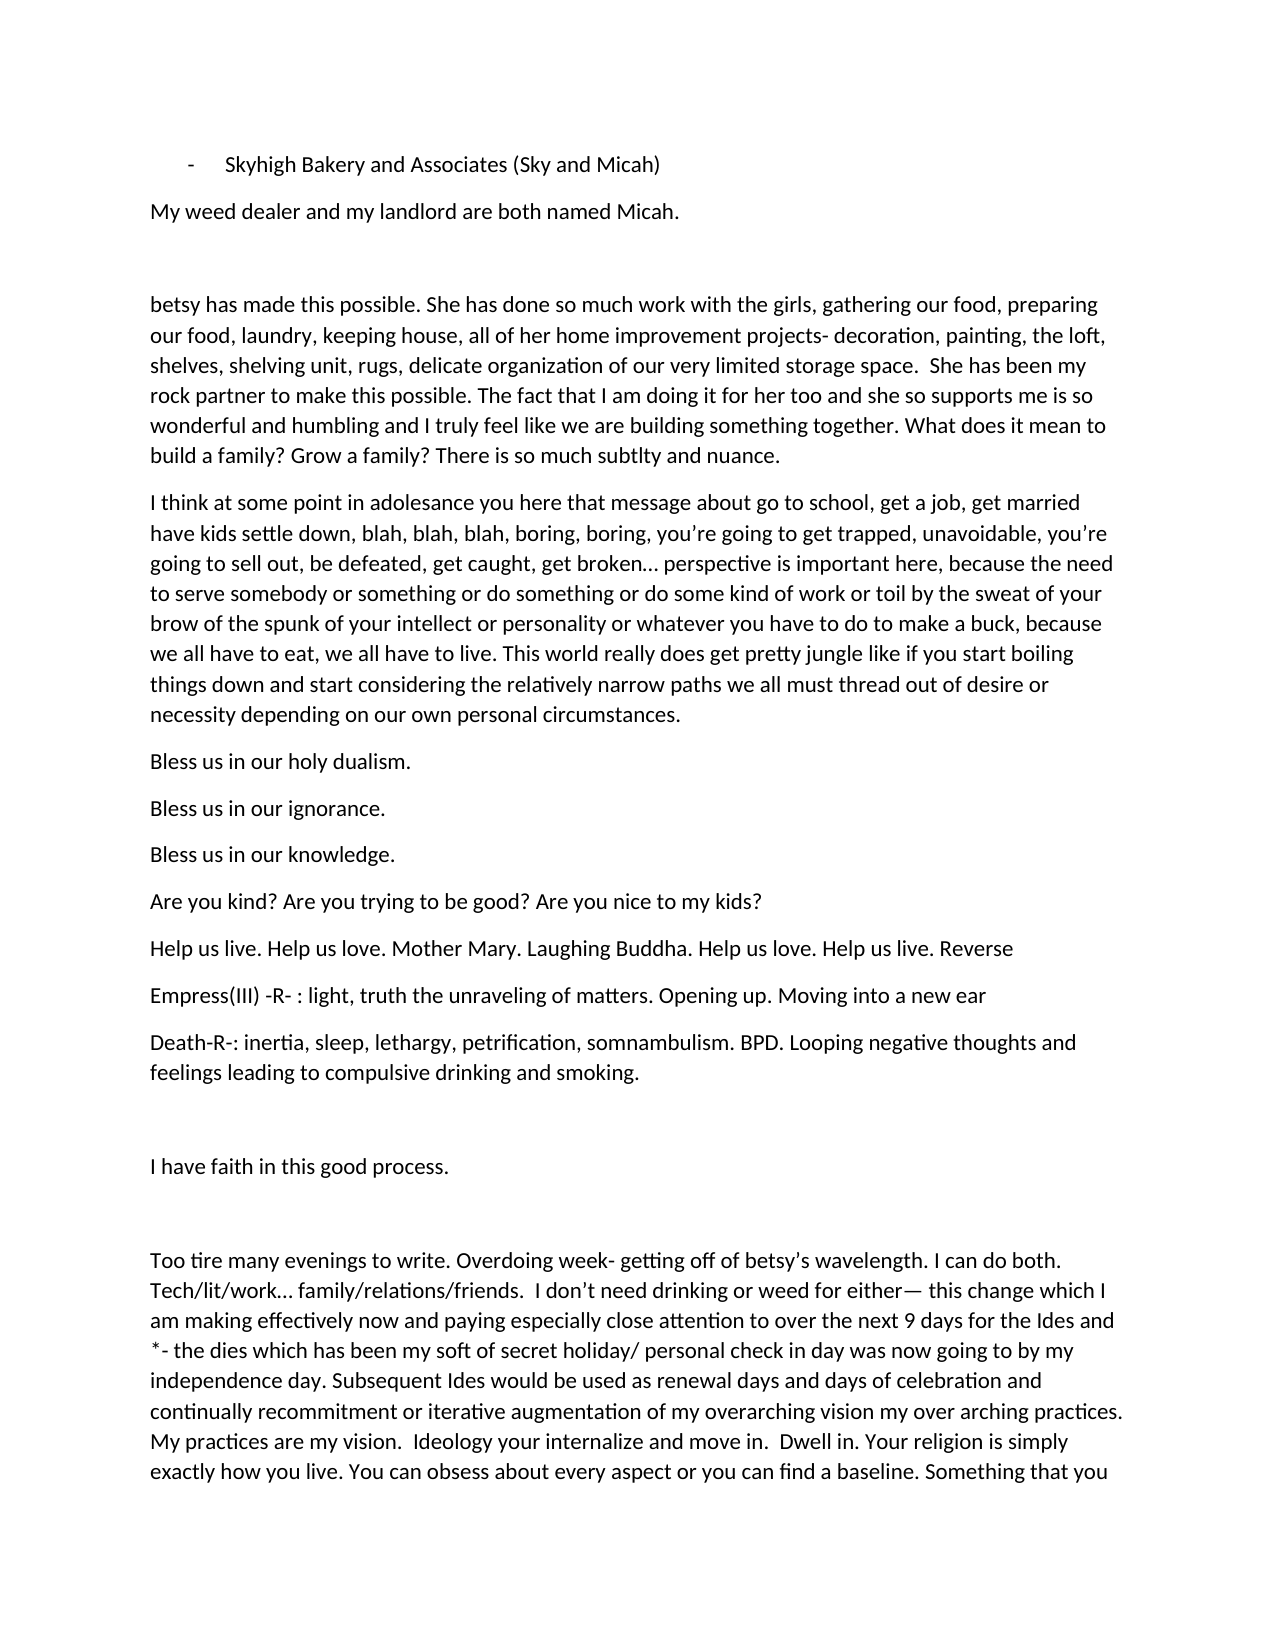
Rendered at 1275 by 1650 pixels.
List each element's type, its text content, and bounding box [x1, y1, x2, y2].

text Bless us in our knowledge. [150, 841, 1125, 869]
text I have faith in this good process. [150, 1152, 1125, 1180]
text betsy has made this possible. She has done so much work with the girls, gathering our food, preparing our food, laundry, keeping house, all of her home improvement projects- decoration, painting, the loft, shelves, shelving unit, rugs, delicate organization of our very limited storage space. She has been my rock partner to make this possible. The fact that I am doing it for her too and she so supports me is so wonderful and humbling and I truly feel like we are building something together. What does it mean to build a family? Grow a family? There is so much subtlty and nuance. [150, 291, 1125, 470]
text Empress(III) -R- : light, truth the unraveling of matters. Opening up. Moving into a new ear [150, 981, 1125, 1009]
text My weed dealer and my landlord are both named Micah. [150, 197, 1125, 225]
text Bless us in our ignorance. [150, 794, 1125, 822]
text Help us live. Help us love. Mother Mary. Laughing Buddha. Help us love. Help us live. Reverse [150, 934, 1125, 962]
list Skyhigh Bakery and Associates (Sky and Micah) [187, 150, 1125, 178]
text Bless us in our holy dualism. [150, 747, 1125, 775]
text I think at some point in adolesance you here that message about go to school, get a job, get married have kids settle down, blah, blah, blah, boring, boring, you’re going to get trapped, unavoidable, you’re going to sell out, be defeated, get caught, get broken… perspective is important here, because the need to serve somebody or something or do something or do some kind of work or toil by the sweat of your brow of the spunk of your intellect or personality or whatever you have to do to make a buck, because we all have to eat, we all have to live. This world really does get pretty jungle like if you start boiling things down and start considering the relatively narrow paths we all must thread out of desire or necessity depending on our own personal circumstances. [150, 488, 1125, 728]
text Death-R-: inertia, sleep, lethargy, petrification, somnambulism. BPD. Looping negative thoughts and feelings leading to compulsive drinking and smoking. [150, 1028, 1125, 1086]
text Are you kind? Are you trying to be good? Are you nice to my kids? [150, 887, 1125, 916]
